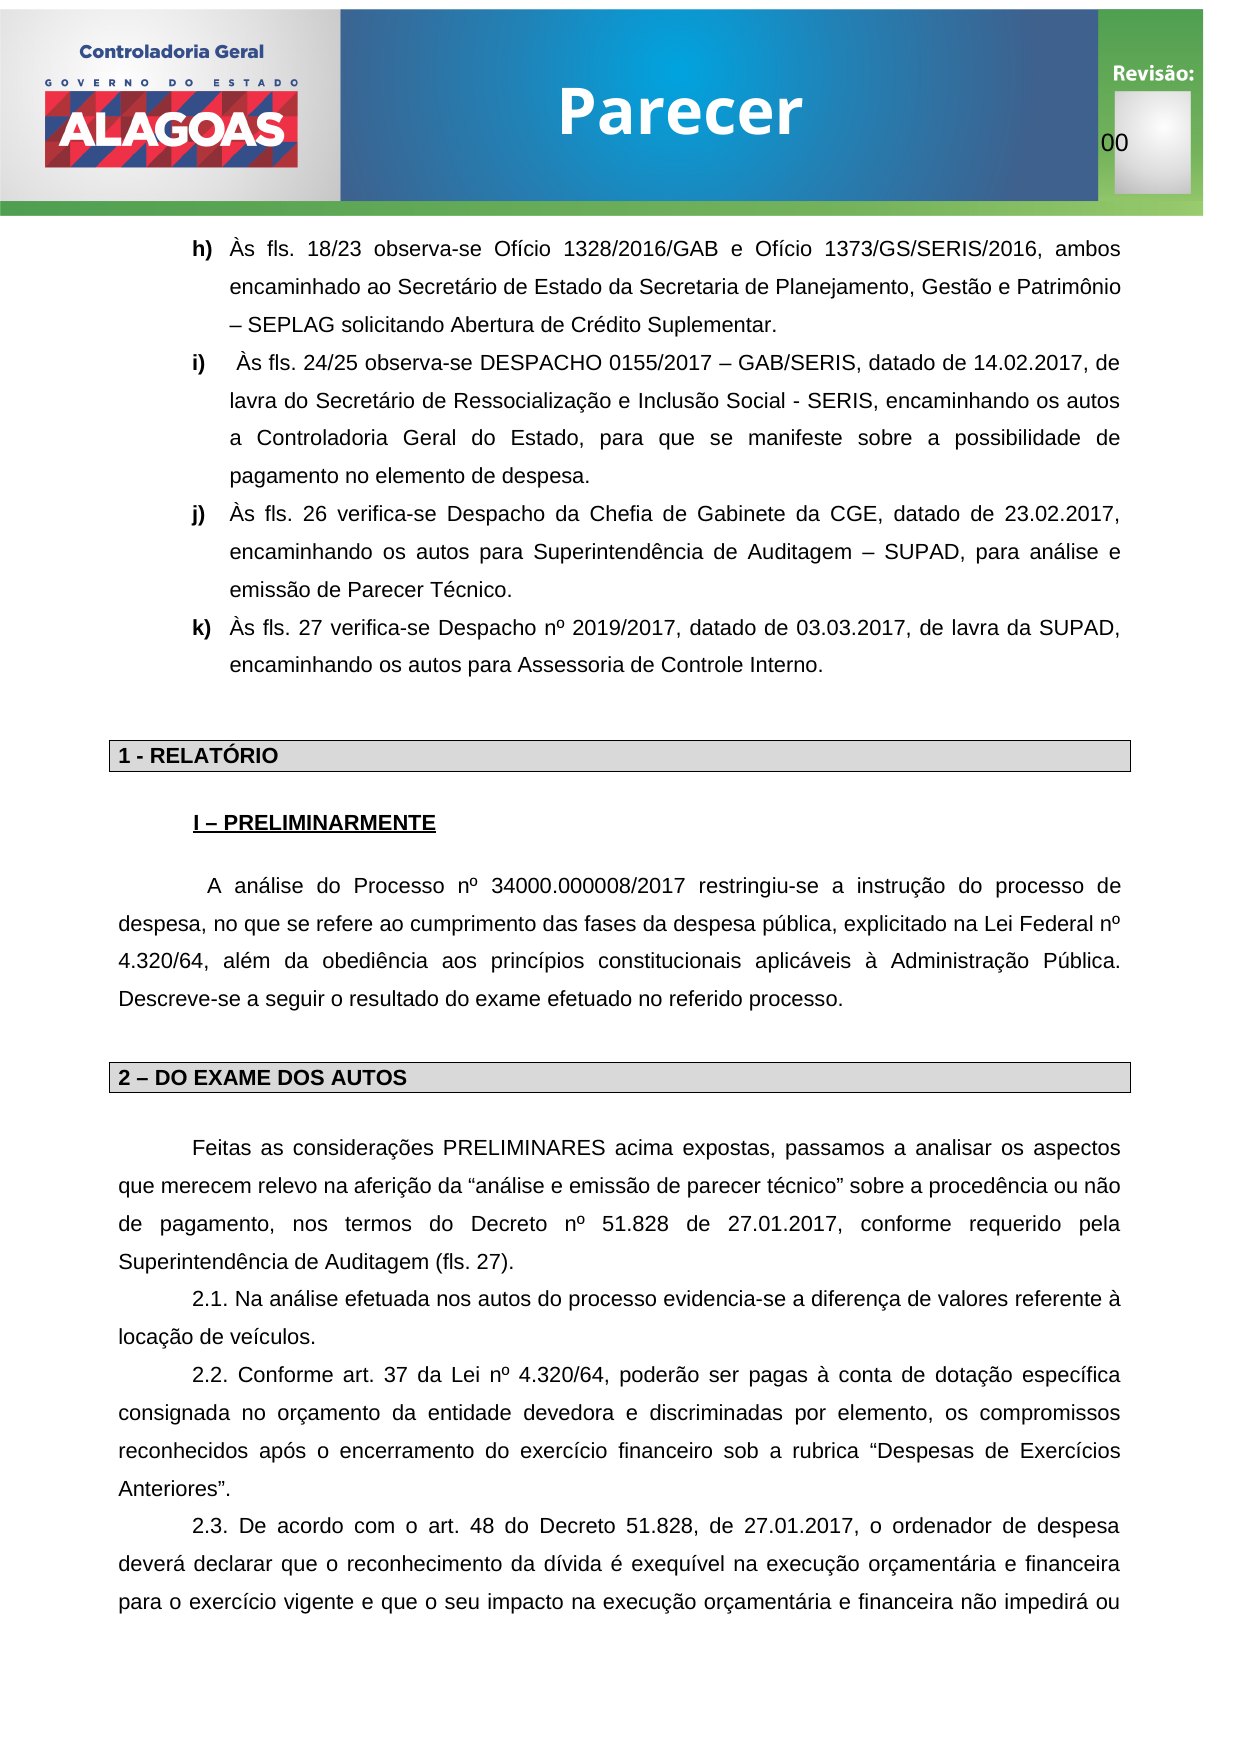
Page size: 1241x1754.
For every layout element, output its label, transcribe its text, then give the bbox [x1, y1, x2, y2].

text 2 – DO EXAME DOS AUTOS [110, 1063, 1130, 1092]
text 2.2. Conforme art. 37 da Lei nº 4.320/64, poderão ser pagas à conta de dotação específica consignada no orçamento da entidade devedora e discriminadas por elemento, os compromissos reconhecidos após o encerramento do exercício financeiro sob a rubrica “Despesas de Exercícios Anteriores”. [118, 1362, 1122, 1501]
text 1 - RELATÓRIO [110, 741, 1130, 771]
text A análise do Processo nº 34000.000008/2017 restringiu-se a instrução do processo de despesa, no que se refere ao cumprimento das fases da despesa pública, explicitado na Lei Federal nº 4.320/64, além da obediência aos princípios constitucionais aplicáveis à Administração Pública. Descreve-se a seguir o resultado do exame efetuado no referido processo. [118, 873, 1122, 1011]
picture [0, 9, 1204, 216]
list Às fls. 27 verifica-se Despacho nº 2019/2017, datado de 03.03.2017, de lavra da SUPAD, encaminhando os autos para Assessoria de Controle Interno. [192, 614, 1122, 677]
text Feitas as considerações PRELIMINARES acima expostas, passamos a analisar os aspectos que merecem relevo na aferição da “análise e emissão de parecer técnico” sobre a procedência ou não de pagamento, nos termos do Decreto nº 51.828 de 27.01.2017, conforme requerido pela Superintendência de Auditagem (fls. 27). [118, 1135, 1122, 1274]
text I – PRELIMINARMENTE [193, 809, 1122, 835]
list Às fls. 18/23 observa-se Ofício 1328/2016/GAB e Ofício 1373/GS/SERIS/2016, ambos encaminhado ao Secretário de Estado da Secretaria de Planejamento, Gestão e Patrimônio – SEPLAG solicitando Abertura de Crédito Suplementar. [192, 236, 1122, 337]
list Às fls. 24/25 observa-se DESPACHO 0155/2017 – GAB/SERIS, datado de 14.02.2017, de lavra do Secretário de Ressocialização e Inclusão Social - SERIS, encaminhando os autos a Controladoria Geral do Estado, para que se manifeste sobre a possibilidade de pagamento no elemento de despesa. [192, 350, 1122, 488]
list Às fls. 26 verifica-se Despacho da Chefia de Gabinete da CGE, datado de 23.02.2017, encaminhando os autos para Superintendência de Auditagem – SUPAD, para análise e emissão de Parecer Técnico. [192, 501, 1122, 602]
text 2.1. Na análise efetuada nos autos do processo evidencia-se a diferença de valores referente à locação de veículos. [118, 1286, 1122, 1349]
picture [749, 105, 762, 112]
picture [609, 120, 614, 128]
